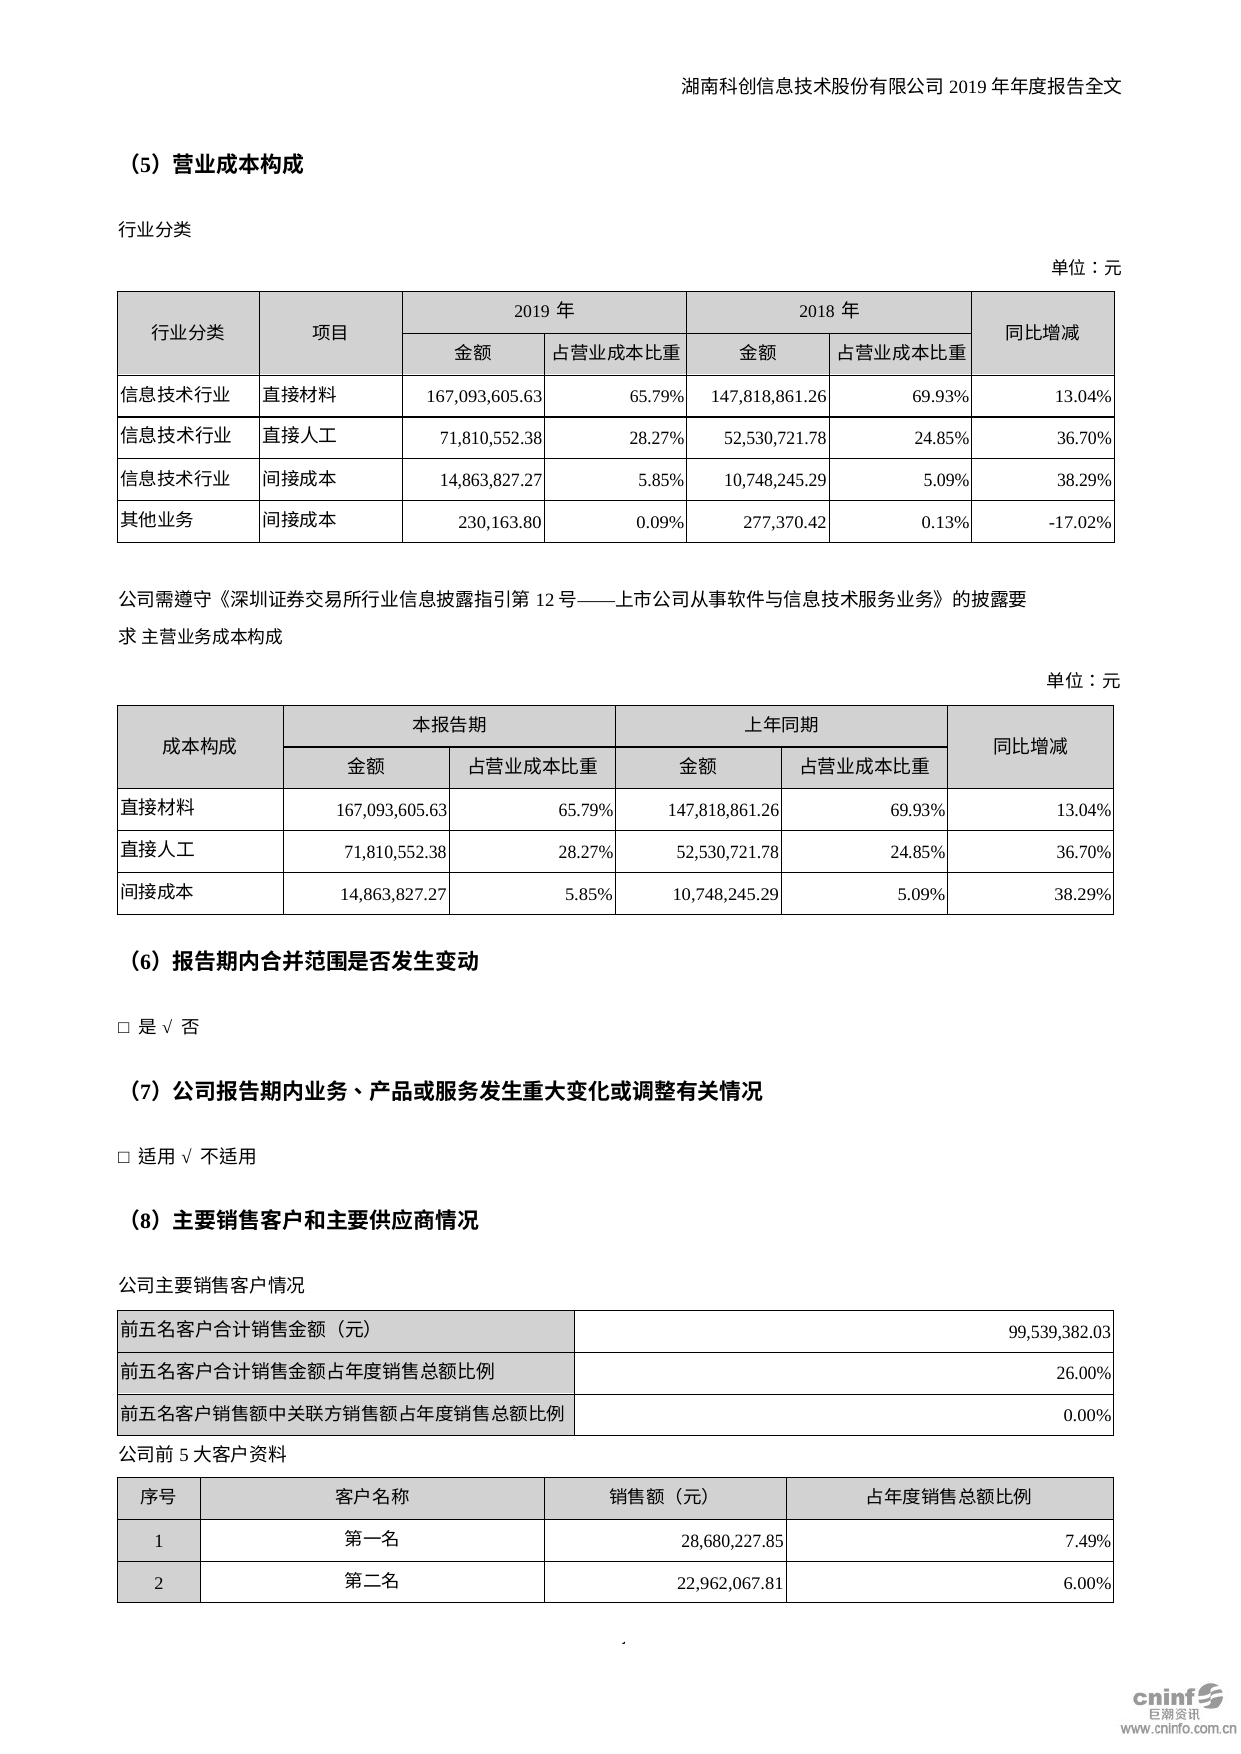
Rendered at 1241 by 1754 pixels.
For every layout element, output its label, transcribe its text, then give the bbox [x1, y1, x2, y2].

text □ 适用 √ 不适用 [118, 1143, 1138, 1169]
table_header 99,539,382.03 [575, 1311, 1113, 1352]
table_header 前五名客户合计销售金额（元） [118, 1311, 574, 1352]
table_cell 直接材料 [118, 789, 283, 830]
table_cell 26.00% [575, 1353, 1113, 1393]
table_header 2019 年 [403, 292, 686, 333]
table_cell 14,863,827.27 [403, 459, 544, 500]
table_cell 0.00% [575, 1395, 1113, 1435]
table_cell 28.27% [450, 831, 615, 872]
table_cell 28,680,227.85 [545, 1520, 786, 1561]
table_cell -17.02% [972, 501, 1114, 542]
table_header 销售额（元） [545, 1478, 786, 1519]
text 单位：元 [1048, 669, 1240, 693]
table_header 上年同期 [616, 706, 947, 746]
picture [1115, 1680, 1240, 1737]
table_cell 间接成本 [260, 501, 402, 542]
table_header 行业分类 [118, 292, 259, 374]
text 公司需遵守《深圳证券交易所行业信息披露指引第 12 号——上市公司从事软件与信息技术服务业务》的披露要求 主营业务成本构成 [118, 586, 1046, 649]
table_cell 信息技术行业 [118, 376, 259, 416]
subtitle （6）报告期内合并范围是否发生变动 [118, 946, 1138, 976]
table_cell 24.85% [782, 831, 947, 872]
table_cell 前五名客户销售额中关联方销售额占年度销售总额比例 [118, 1395, 574, 1435]
table_cell 65.79% [450, 789, 615, 830]
table_cell 14,863,827.27 [284, 873, 449, 914]
text 公司主要销售客户情况 [118, 1273, 1138, 1298]
table_cell 占营业成本比重 [545, 334, 686, 374]
table_cell 147,818,861.26 [687, 376, 829, 416]
table_cell 金额 [284, 748, 449, 788]
table_header 2018 年 [687, 292, 971, 333]
table_cell 直接人工 [118, 831, 283, 872]
table_cell 5.85% [545, 459, 686, 500]
table_header 序号 [118, 1478, 200, 1519]
table_cell 5.09% [830, 459, 971, 500]
table_cell 金额 [616, 748, 781, 788]
table_cell 28.27% [545, 418, 686, 458]
table_cell 10,748,245.29 [687, 459, 829, 500]
table_cell 间接成本 [118, 873, 283, 914]
table_cell 前五名客户合计销售金额占年度销售总额比例 [118, 1353, 574, 1393]
table_cell 10,748,245.29 [616, 873, 781, 914]
table_cell 第二名 [201, 1562, 544, 1602]
text 公司前 5 大客户资料 [118, 1442, 1138, 1467]
table_cell 间接成本 [260, 459, 402, 500]
table_cell 7.49% [787, 1520, 1113, 1561]
table_cell 65.79% [545, 376, 686, 416]
table_cell 38.29% [972, 459, 1114, 500]
table_cell 36.70% [948, 831, 1113, 872]
table_cell 5.85% [450, 873, 615, 914]
table_cell 36.70% [972, 418, 1114, 458]
table_cell 1 [118, 1520, 200, 1561]
text 单位：元 [106, 255, 1122, 279]
table_header 本报告期 [284, 706, 615, 746]
table_cell 金额 [403, 334, 544, 374]
table_cell 24.85% [830, 418, 971, 458]
table_cell 第一名 [201, 1520, 544, 1561]
table_cell 22,962,067.81 [545, 1562, 786, 1602]
table_cell 69.93% [830, 376, 971, 416]
subtitle （5）营业成本构成 [118, 149, 1138, 179]
table_cell 52,530,721.78 [616, 831, 781, 872]
table_cell 占营业成本比重 [830, 334, 971, 374]
table_cell 2 [118, 1562, 200, 1602]
table_cell 6.00% [787, 1562, 1113, 1602]
table_cell 167,093,605.63 [284, 789, 449, 830]
table_cell 信息技术行业 [118, 459, 259, 500]
table_cell 71,810,552.38 [284, 831, 449, 872]
table_cell 167,093,605.63 [403, 376, 544, 416]
table_header 客户名称 [201, 1478, 544, 1519]
table_cell 0.09% [545, 501, 686, 542]
table_header 项目 [260, 292, 402, 374]
table_cell 69.93% [782, 789, 947, 830]
table_header 成本构成 [118, 706, 283, 788]
table_cell 金额 [687, 334, 829, 374]
table_cell 占营业成本比重 [450, 748, 615, 788]
table_cell 13.04% [972, 376, 1114, 416]
subtitle （7）公司报告期内业务、产品或服务发生重大变化或调整有关情况 [118, 1076, 1138, 1105]
table_cell 230,163.80 [403, 501, 544, 542]
table_cell 52,530,721.78 [687, 418, 829, 458]
table_cell 其他业务 [118, 501, 259, 542]
table_header 占年度销售总额比例 [787, 1478, 1113, 1519]
table_cell 71,810,552.38 [403, 418, 544, 458]
table_header 同比增减 [972, 292, 1114, 374]
table_cell 信息技术行业 [118, 418, 259, 458]
table_cell 占营业成本比重 [782, 748, 947, 788]
table_cell 直接材料 [260, 376, 402, 416]
table_cell 147,818,861.26 [616, 789, 781, 830]
table_cell 38.29% [948, 873, 1113, 914]
table_cell 5.09% [782, 873, 947, 914]
text □ 是 √ 否 [118, 1014, 1138, 1038]
table_cell 13.04% [948, 789, 1113, 830]
table_header 同比增减 [948, 706, 1113, 788]
subtitle （8）主要销售客户和主要供应商情况 [118, 1205, 1138, 1235]
table_cell 0.13% [830, 501, 971, 542]
table_cell 直接人工 [260, 418, 402, 458]
text 行业分类 [118, 218, 1138, 242]
table_cell 277,370.42 [687, 501, 829, 542]
